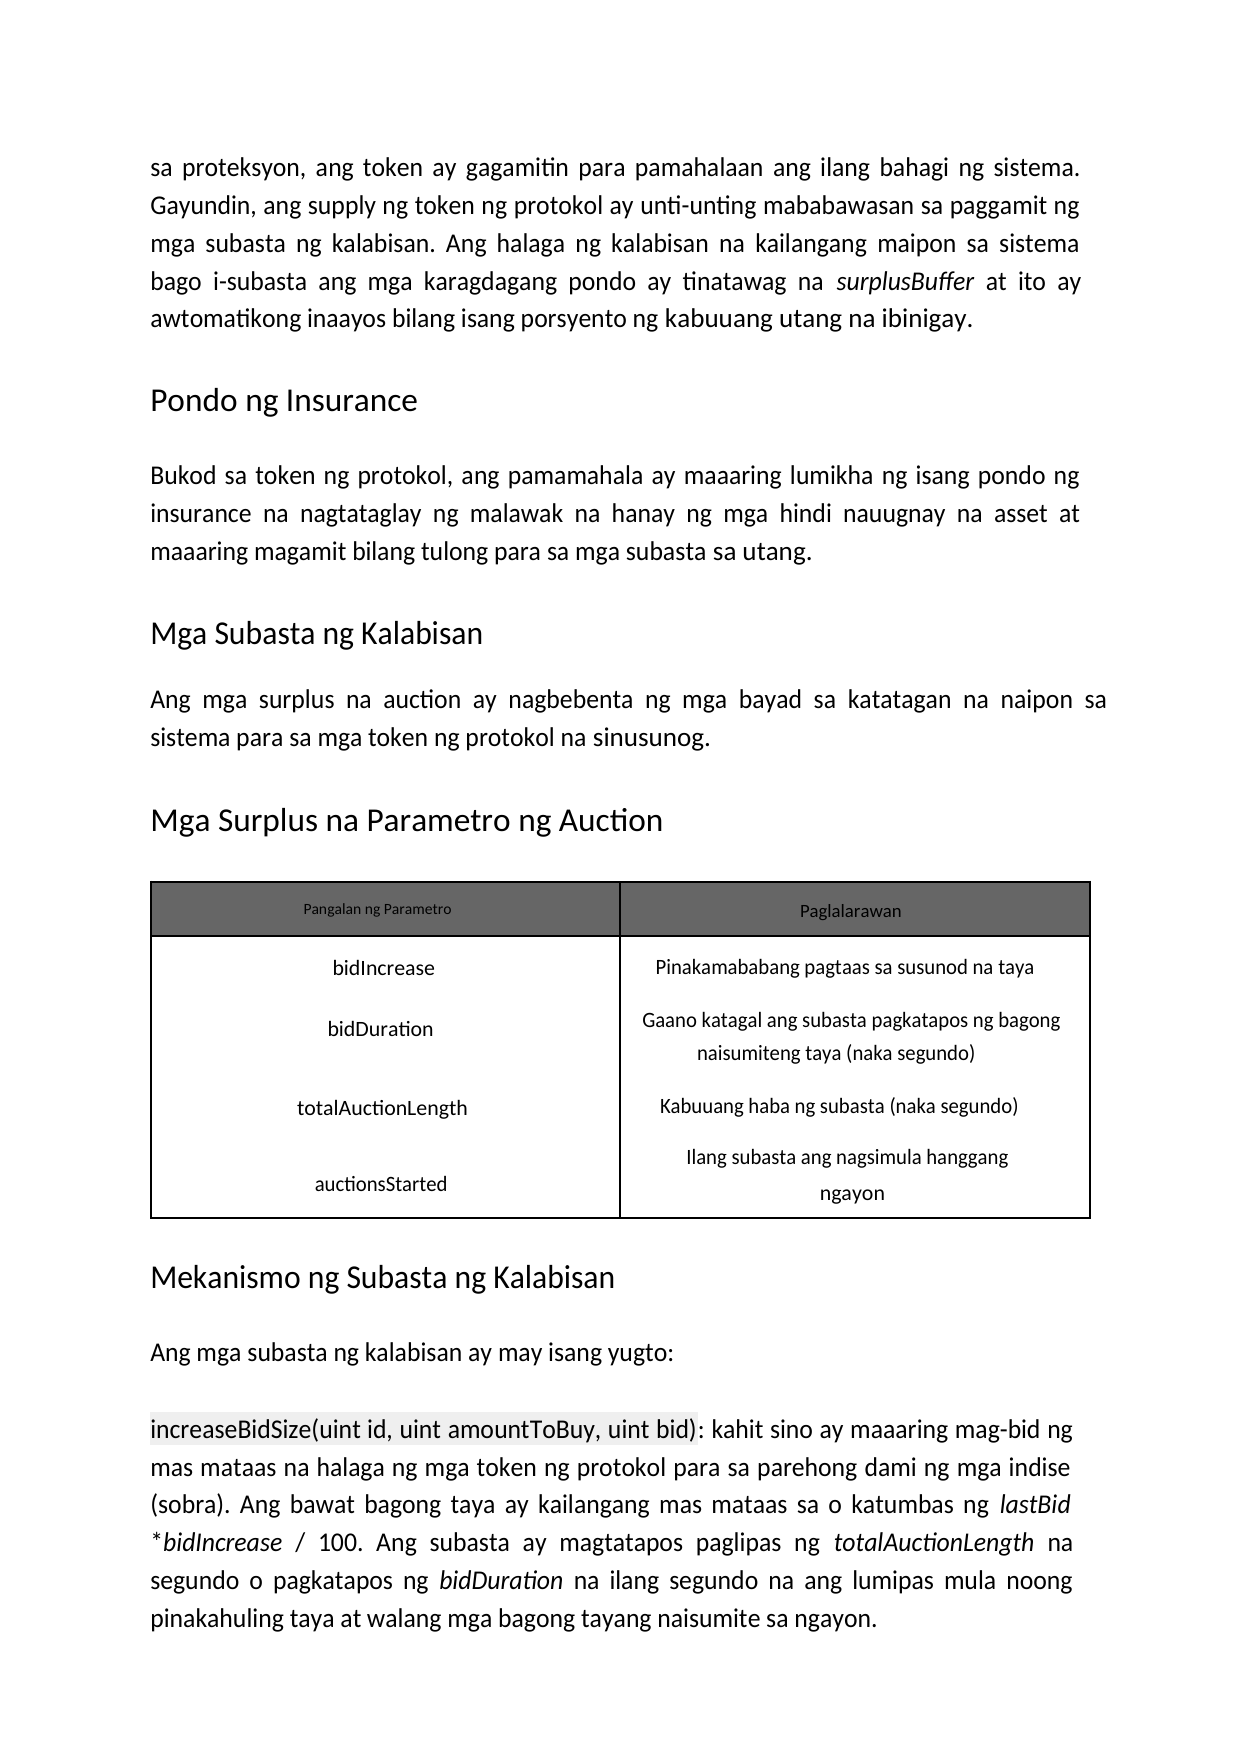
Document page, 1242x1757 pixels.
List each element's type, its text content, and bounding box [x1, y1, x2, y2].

table_cell Pinakamababang pagtaas sa susunod na taya [621, 937, 1089, 989]
text Ang mga subasta ng kalabisan ay may isang yugto: [150, 1335, 1108, 1368]
table_cell bidIncrease [152, 937, 619, 989]
table_cell Kabuuang haba ng subasta (naka segundo) [621, 1076, 1089, 1130]
table_cell Gaano katagal ang subasta pagkatapos ng bagong naisumiteng taya (naka segundo) [621, 989, 1089, 1076]
table_header Paglalarawan [621, 883, 1089, 935]
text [150, 150, 1082, 335]
subtitle Pondo ng Insurance [150, 379, 1108, 419]
table_cell Ilang subasta ang nagsimula hanggang ngayon [621, 1130, 1089, 1217]
text increaseBidSize(uint id, uint amountToBuy, uint bid): kahit sino ay maaaring mag-bid ng mas mataas na halaga ng mga token ng protokol para sa parehong dami ng mga indise (sobra). Ang bawat bagong taya ay kailangang mas mataas sa o katumbas ng lastBid *bidIncrease / 100. Ang subasta ay magtatapos paglipas ng totalAuctionLength na segundo o pagkatapos ng bidDuration na ilang segundo na ang lumipas mula noong pinakahuling taya at walang mga bagong tayang naisumite sa ngayon. [150, 1412, 1073, 1634]
text Ang mga surplus na auction ay nagbebenta ng mga bayad sa katatagan na naipon sa sistema para sa mga token ng protokol na sinusunog. [150, 683, 1108, 754]
text Mekanismo ng Subasta ng Kalabisan [150, 1256, 1108, 1296]
subtitle Mga Subasta ng Kalabisan [150, 612, 1108, 653]
text Mga Surplus na Parametro ng Auction [150, 799, 1108, 840]
table_cell auctionsStarted [152, 1130, 619, 1217]
table_cell totalAuctionLength [152, 1076, 619, 1130]
table_cell bidDuration [152, 989, 619, 1076]
table_header Pangalan ng Parametro [152, 883, 619, 935]
text Bukod sa token ng protokol, ang pamamahala ay maaaring lumikha ng isang pondo ng insurance na nagtataglay ng malawak na hanay ng mga hindi nauugnay na asset at maaaring magamit bilang tulong para sa mga subasta sa utang. [150, 458, 1082, 567]
